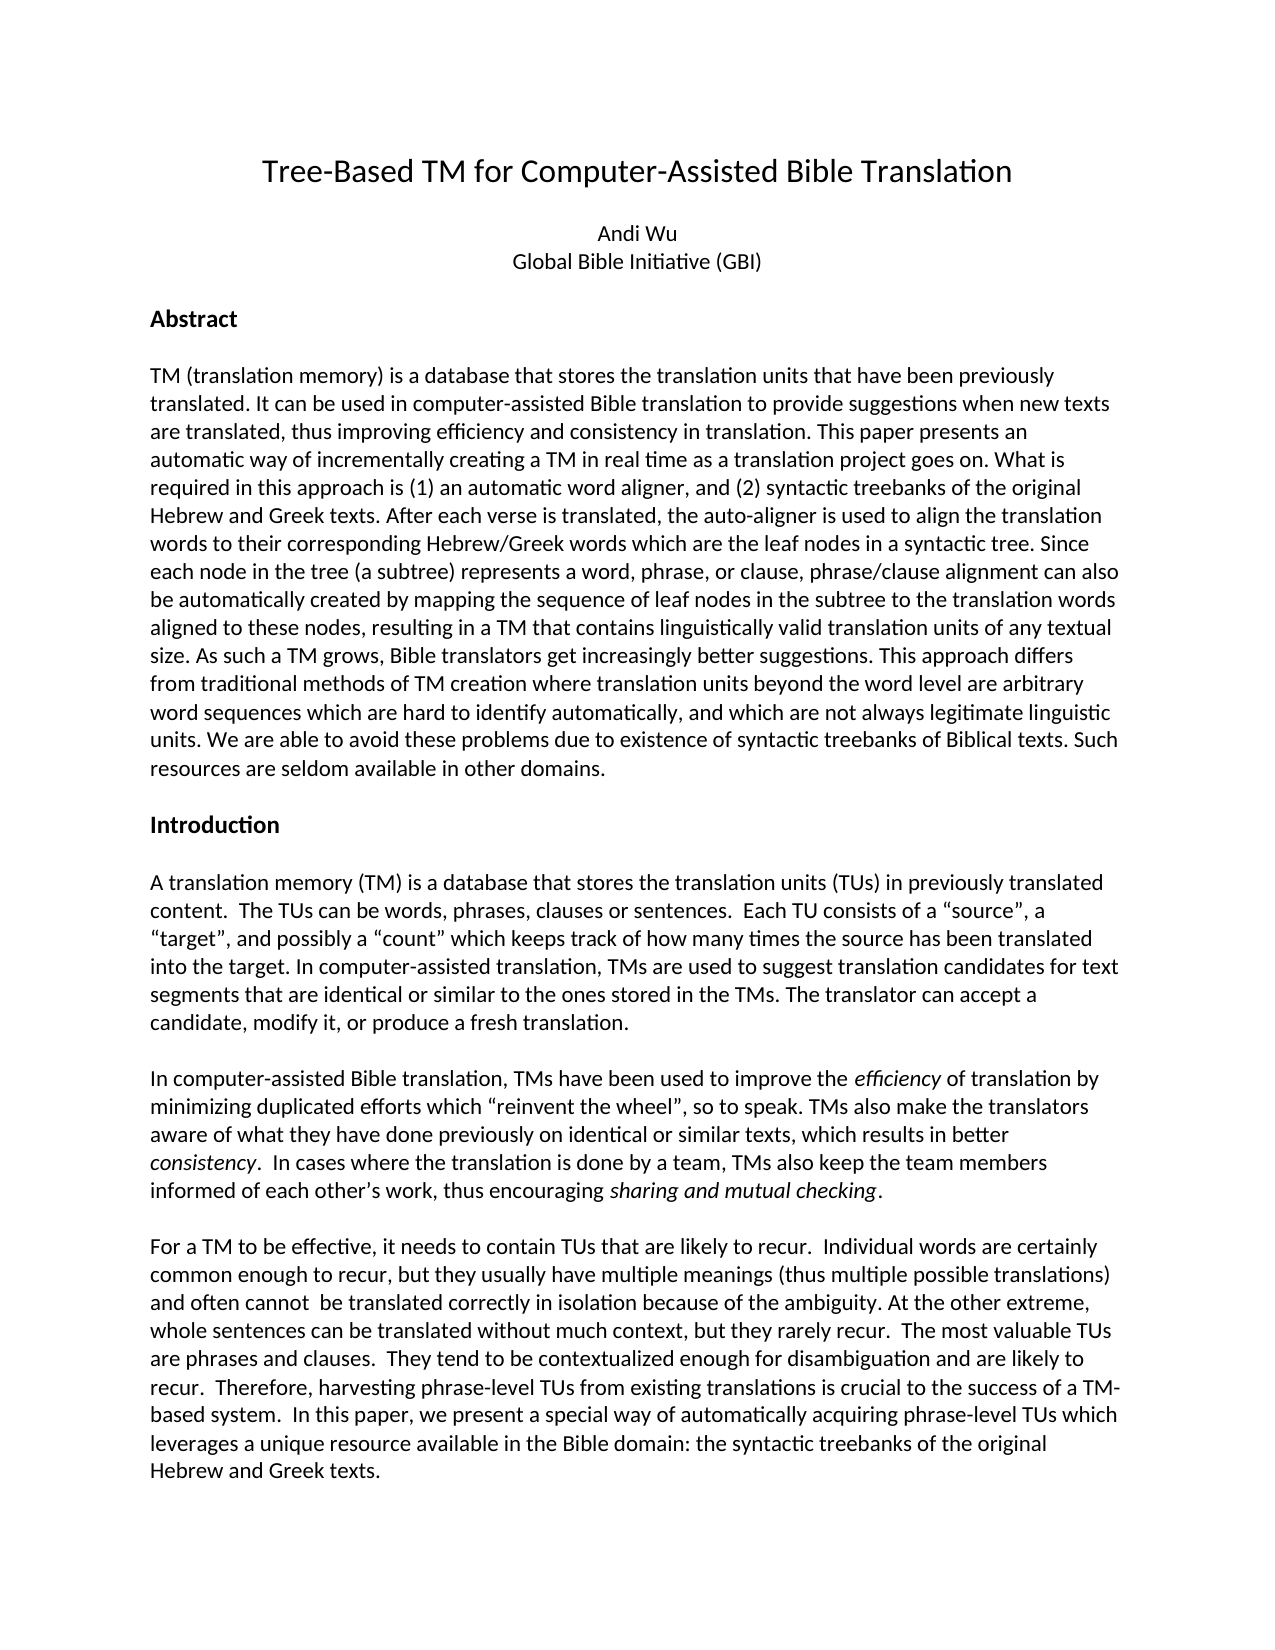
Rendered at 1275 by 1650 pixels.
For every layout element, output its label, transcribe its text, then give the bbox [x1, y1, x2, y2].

text Global Bible Initiative (GBI) [150, 247, 1125, 275]
text A translation memory (TM) is a database that stores the translation units (TUs) in previously translated content. The TUs can be words, phrases, clauses or sentences. Each TU consists of a “source”, a “target”, and possibly a “count” which keeps track of how many times the source has been translated into the target. In computer-assisted translation, TMs are used to suggest translation candidates for text segments that are identical or similar to the ones stored in the TMs. The translator can accept a candidate, modify it, or produce a fresh translation. [150, 868, 1125, 1036]
text In computer-assisted Bible translation, TMs have been used to improve the efficiency of translation by minimizing duplicated efforts which “reinvent the wheel”, so to speak. TMs also make the translators aware of what they have done previously on identical or similar texts, which results in better consistency. In cases where the translation is done by a team, TMs also keep the team members informed of each other’s work, thus encouraging sharing and mutual checking. [150, 1064, 1125, 1204]
text Introduction [150, 810, 1125, 840]
text Abstract [150, 303, 1125, 333]
text For a TM to be effective, it needs to contain TUs that are likely to recur. Individual words are certainly common enough to recur, but they usually have multiple meanings (thus multiple possible translations) and often cannot be translated correctly in isolation because of the ambiguity. At the other extreme, whole sentences can be translated without much context, but they rarely recur. The most valuable TUs are phrases and clauses. They tend to be contextualized enough for disambiguation and are likely to recur. Therefore, harvesting phrase-level TUs from existing translations is crucial to the success of a TM-based system. In this paper, we present a special way of automatically acquiring phrase-level TUs which leverages a unique resource available in the Bible domain: the syntactic treebanks of the original Hebrew and Greek texts. [150, 1232, 1125, 1485]
text TM (translation memory) is a database that stores the translation units that have been previously translated. It can be used in computer-assisted Bible translation to provide suggestions when new texts are translated, thus improving efficiency and consistency in translation. This paper presents an automatic way of incrementally creating a TM in real time as a translation project goes on. What is required in this approach is (1) an automatic word aligner, and (2) syntactic treebanks of the original Hebrew and Greek texts. After each verse is translated, the auto-aligner is used to align the translation words to their corresponding Hebrew/Greek words which are the leaf nodes in a syntactic tree. Since each node in the tree (a subtree) represents a word, phrase, or clause, phrase/clause alignment can also be automatically created by mapping the sequence of leaf nodes in the subtree to the translation words aligned to these nodes, resulting in a TM that contains linguistically valid translation units of any textual size. As such a TM grows, Bible translators get increasingly better suggestions. This approach differs from traditional methods of TM creation where translation units beyond the word level are arbitrary word sequences which are hard to identify automatically, and which are not always legitimate linguistic units. We are able to avoid these problems due to existence of syntactic treebanks of Biblical texts. Such resources are seldom available in other domains. [150, 361, 1125, 782]
text Andi Wu [150, 219, 1125, 247]
text Tree-Based TM for Computer-Assisted Bible Translation [150, 150, 1125, 191]
